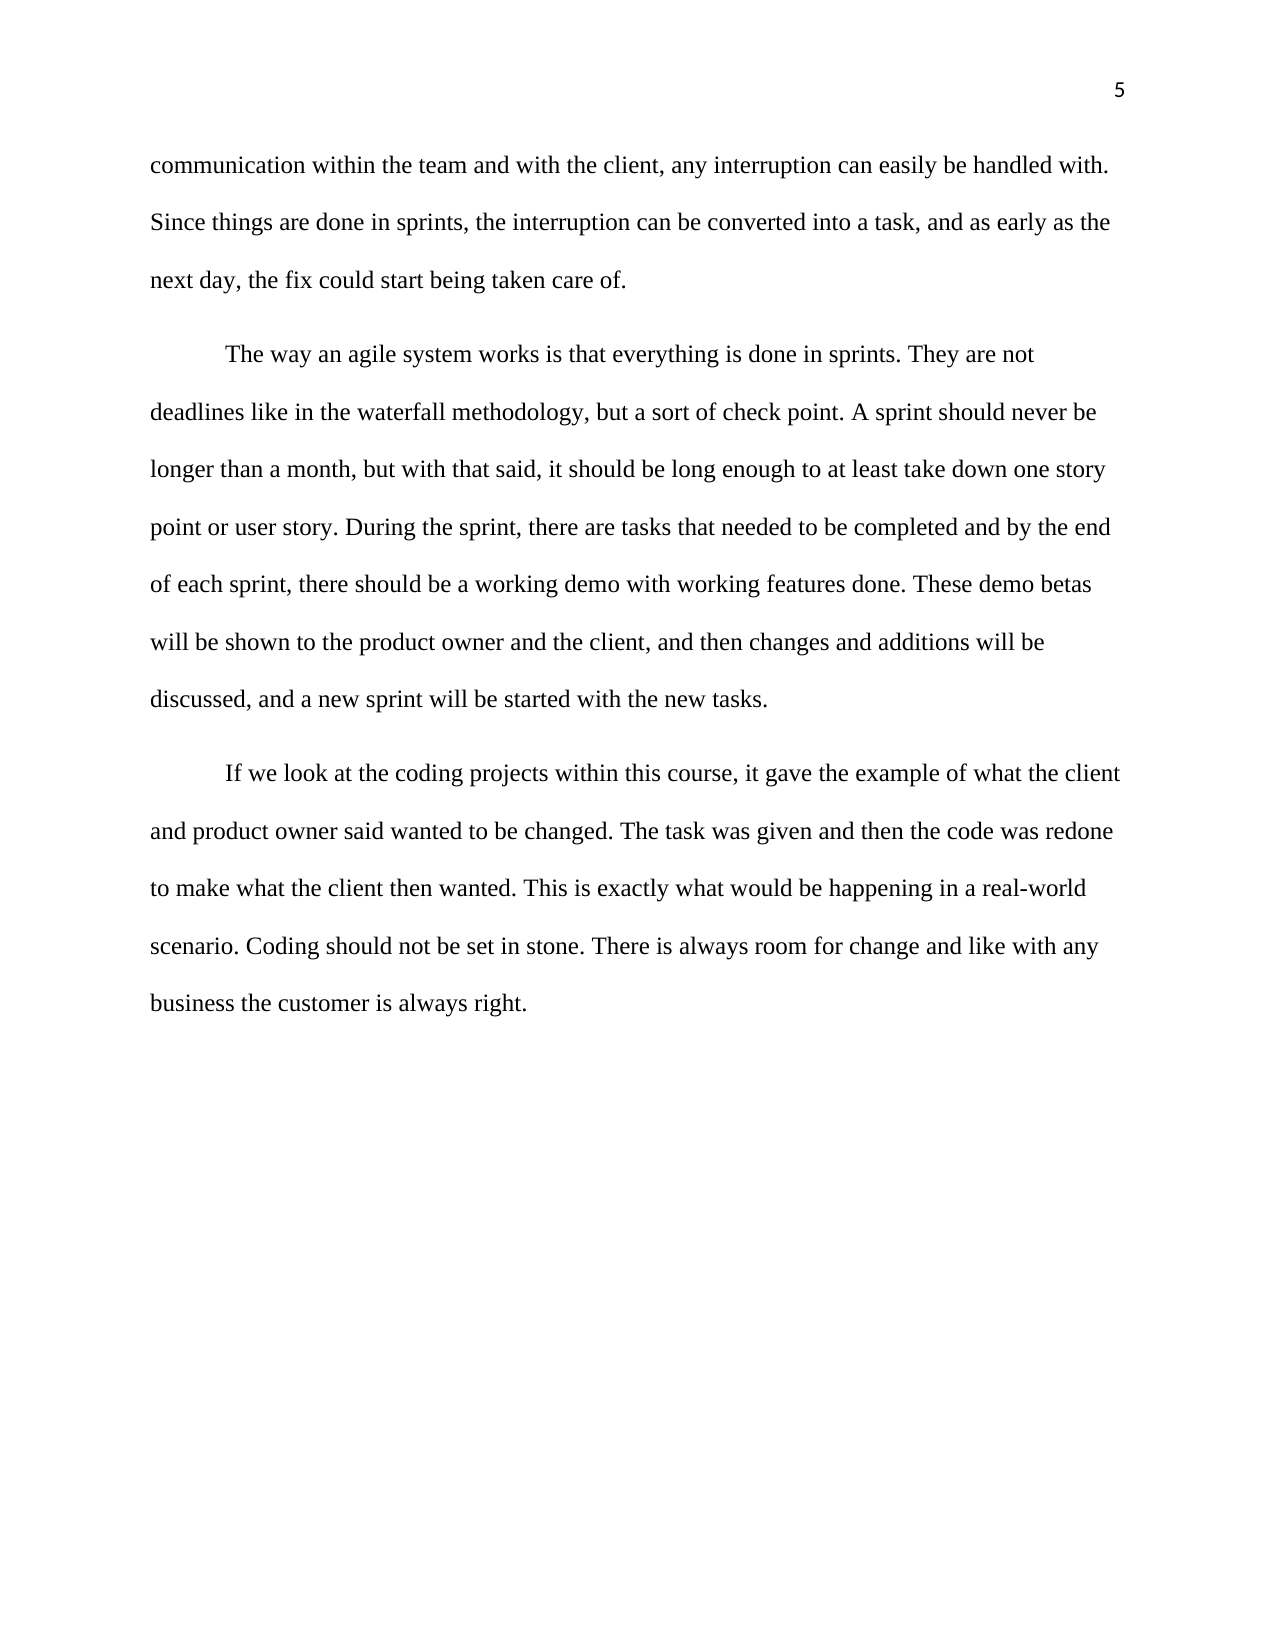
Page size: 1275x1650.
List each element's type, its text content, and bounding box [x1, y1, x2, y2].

text If we look at the coding projects within this course, it gave the example of what the client and product owner said wanted to be changed. The task was given and then the code was redone to make what the client then wanted. This is exactly what would be happening in a real-world scenario. Coding should not be set in stone. There is always room for change and like with any business the customer is always right. [150, 758, 1125, 1017]
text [150, 150, 1125, 294]
text The way an agile system works is that everything is done in sprints. They are not deadlines like in the waterfall methodology, but a sort of check point. A sprint should never be longer than a month, but with that said, it should be long enough to at least take down one story point or user story. During the sprint, there are tasks that needed to be completed and by the end of each sprint, there should be a working demo with working features done. These demo betas will be shown to the product owner and the client, and then changes and additions will be discussed, and a new sprint will be started with the new tasks. [150, 339, 1125, 713]
